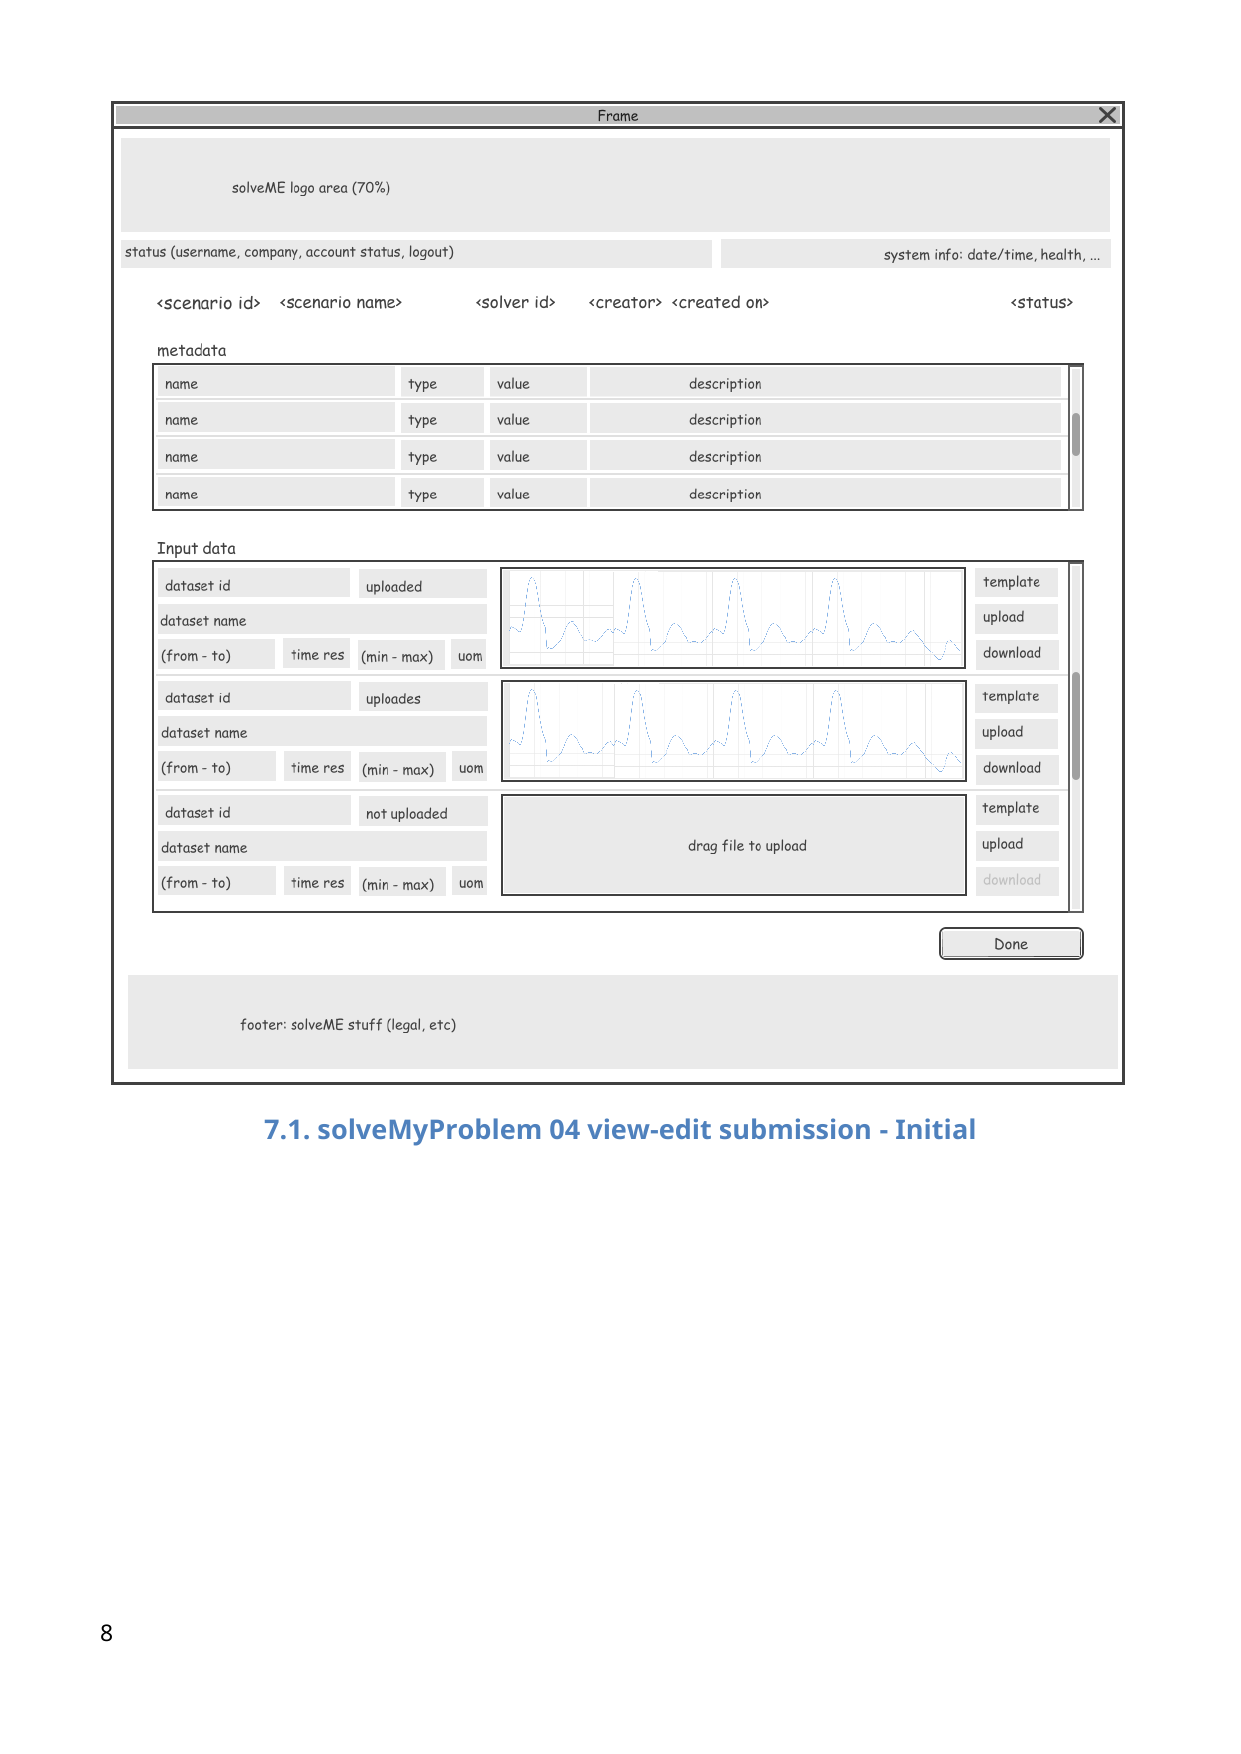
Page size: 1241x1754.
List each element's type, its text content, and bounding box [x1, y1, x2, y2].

picture [109, 100, 1131, 1090]
subtitle 7.1. solveMyProblem 04 view-edit submission - Initial [100, 1110, 1140, 1147]
